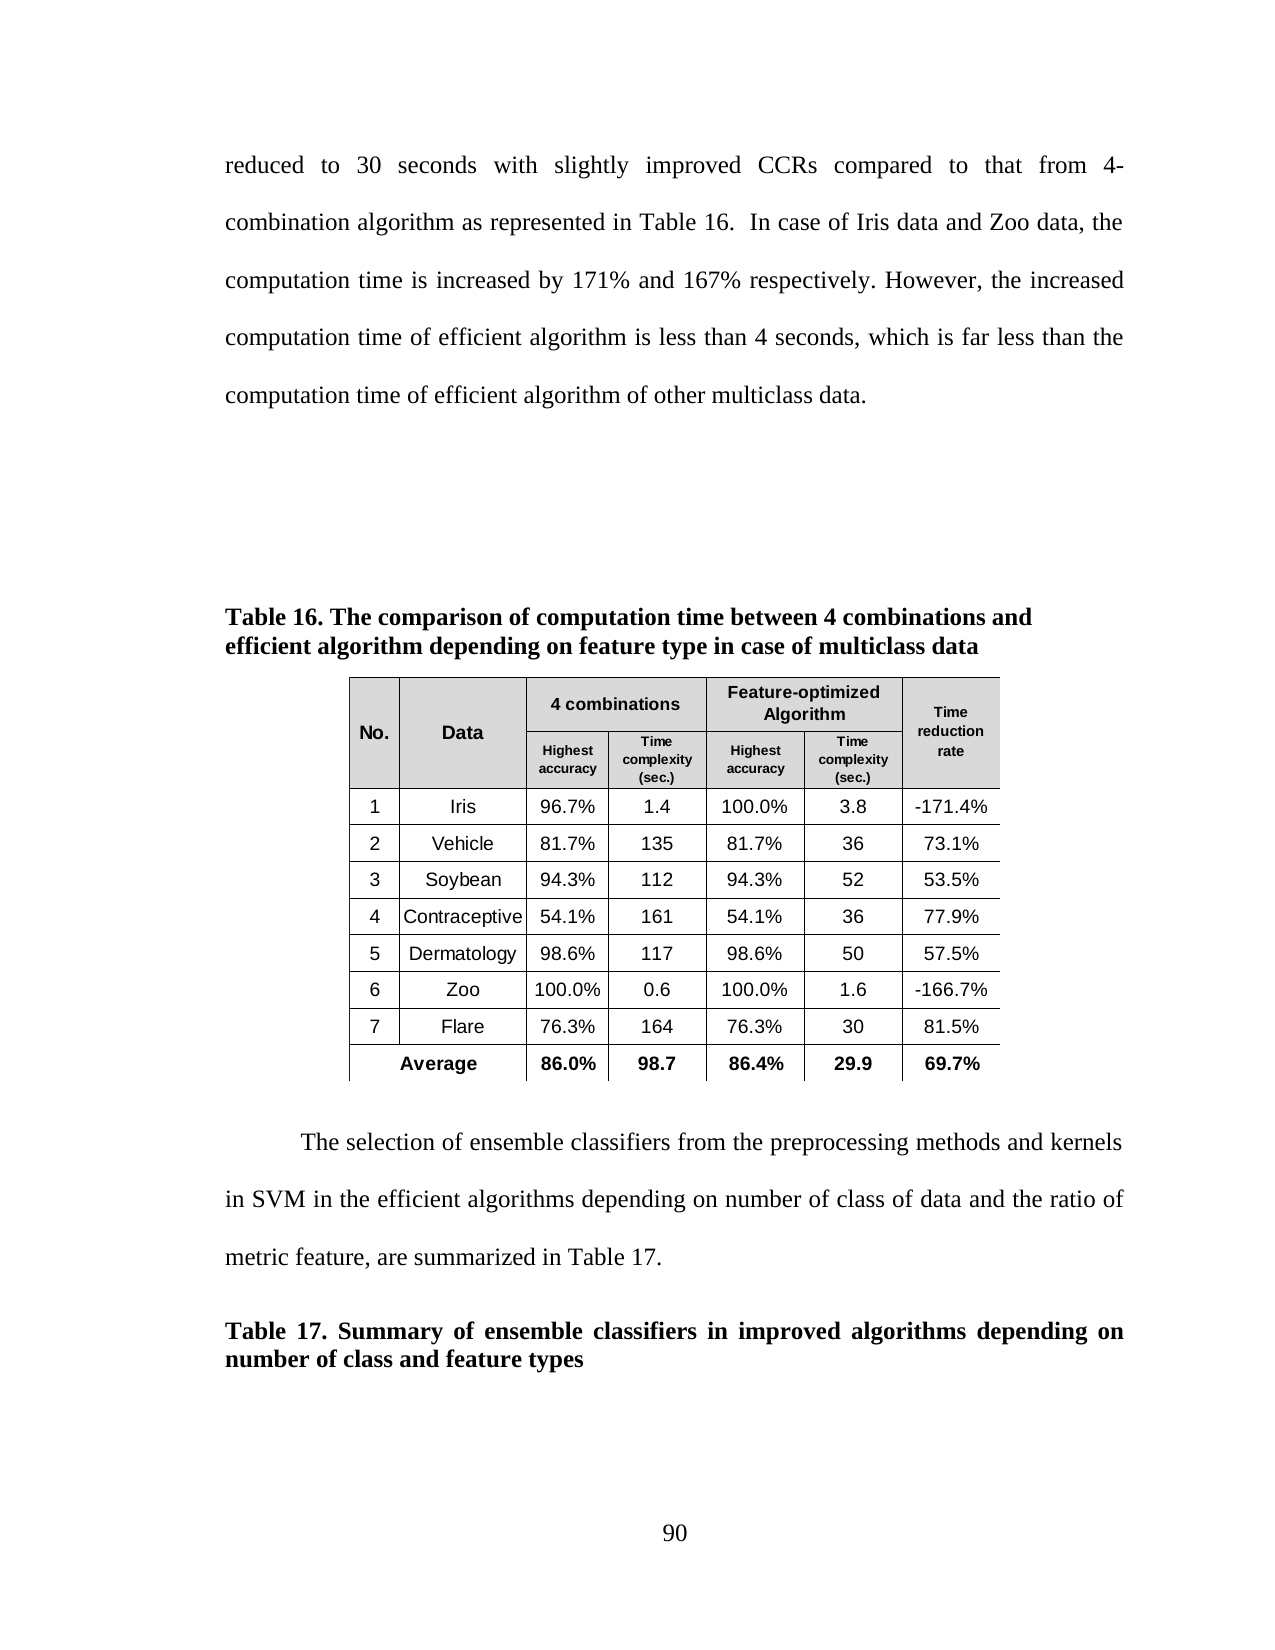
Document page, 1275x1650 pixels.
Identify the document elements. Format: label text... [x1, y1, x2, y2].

text Table 17. Summary of ensemble classifiers in improved algorithms depending on number of class and feature types [225, 1316, 1125, 1373]
text Table 16. The comparison of computation time between 4 combinations and efficient algorithm depending on feature type in case of multiclass data [225, 602, 1125, 660]
text The selection of ensemble classifiers from the preprocessing methods and kernels in SVM in the efficient algorithms depending on number of class of data and the ratio of metric feature, are summarized in Table 17. [225, 1127, 1125, 1270]
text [225, 150, 1125, 409]
